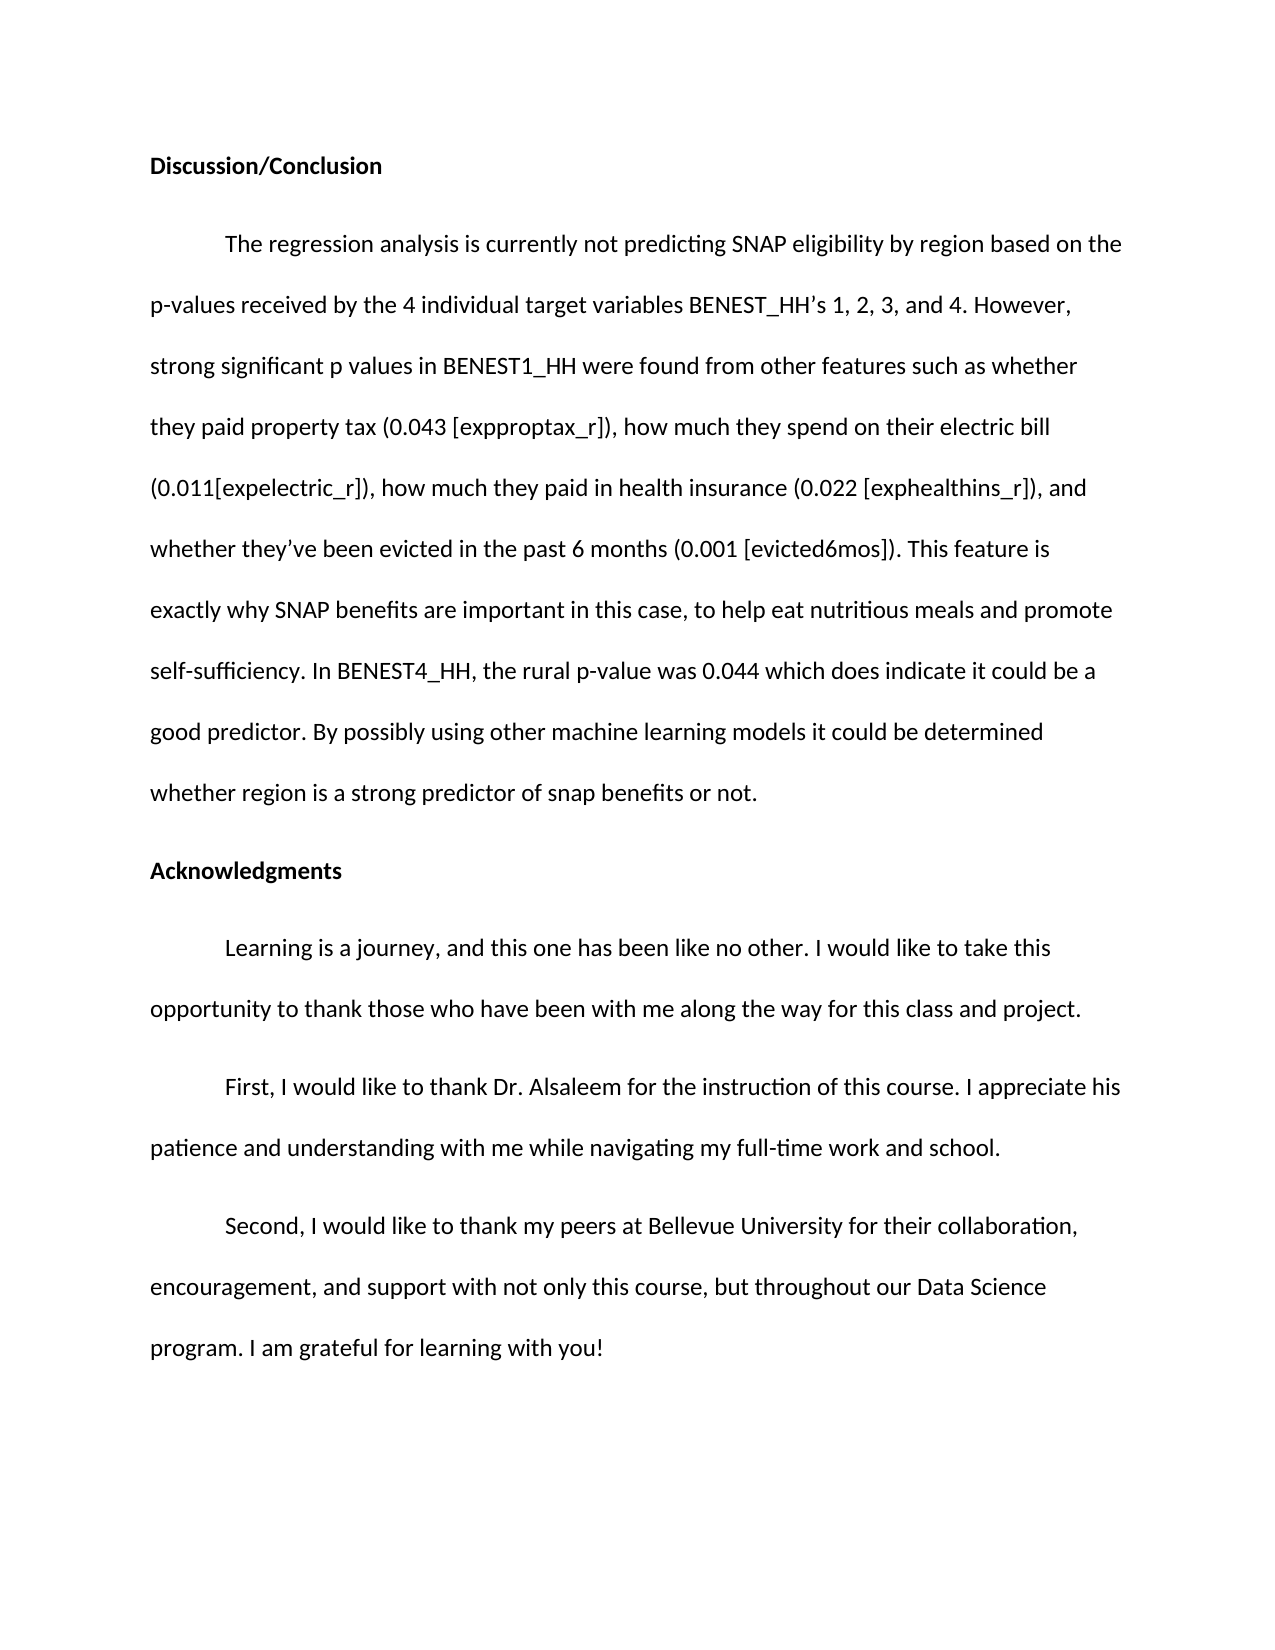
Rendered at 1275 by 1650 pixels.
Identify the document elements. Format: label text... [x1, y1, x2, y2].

text Second, I would like to thank my peers at Bellevue University for their collaboration, encouragement, and support with not only this course, but throughout our Data Science program. I am grateful for learning with you! [150, 1210, 1125, 1363]
text Learning is a journey, and this one has been like no other. I would like to take this opportunity to thank those who have been with me along the way for this class and project. [150, 932, 1125, 1024]
text Discussion/Conclusion [150, 150, 1125, 181]
text The regression analysis is currently not predicting SNAP eligibility by region based on the p-values received by the 4 individual target variables BENEST_HH’s 1, 2, 3, and 4. However, strong significant p values in BENEST1_HH were found from other features such as whether they paid property tax (0.043 [expproptax_r]), how much they spend on their electric bill (0.011[expelectric_r]), how much they paid in health insurance (0.022 [exphealthins_r]), and whether they’ve been evicted in the past 6 months (0.001 [evicted6mos]). This feature is exactly why SNAP benefits are important in this case, to help eat nutritious meals and promote self-sufficiency. In BENEST4_HH, the rural p-value was 0.044 which does indicate it could be a good predictor. By possibly using other machine learning models it could be determined whether region is a strong predictor of snap benefits or not. [150, 228, 1125, 808]
text Acknowledgments [150, 855, 1125, 885]
text First, I would like to thank Dr. Alsaleem for the instruction of this course. I appreciate his patience and understanding with me while navigating my full-time work and school. [150, 1071, 1125, 1163]
